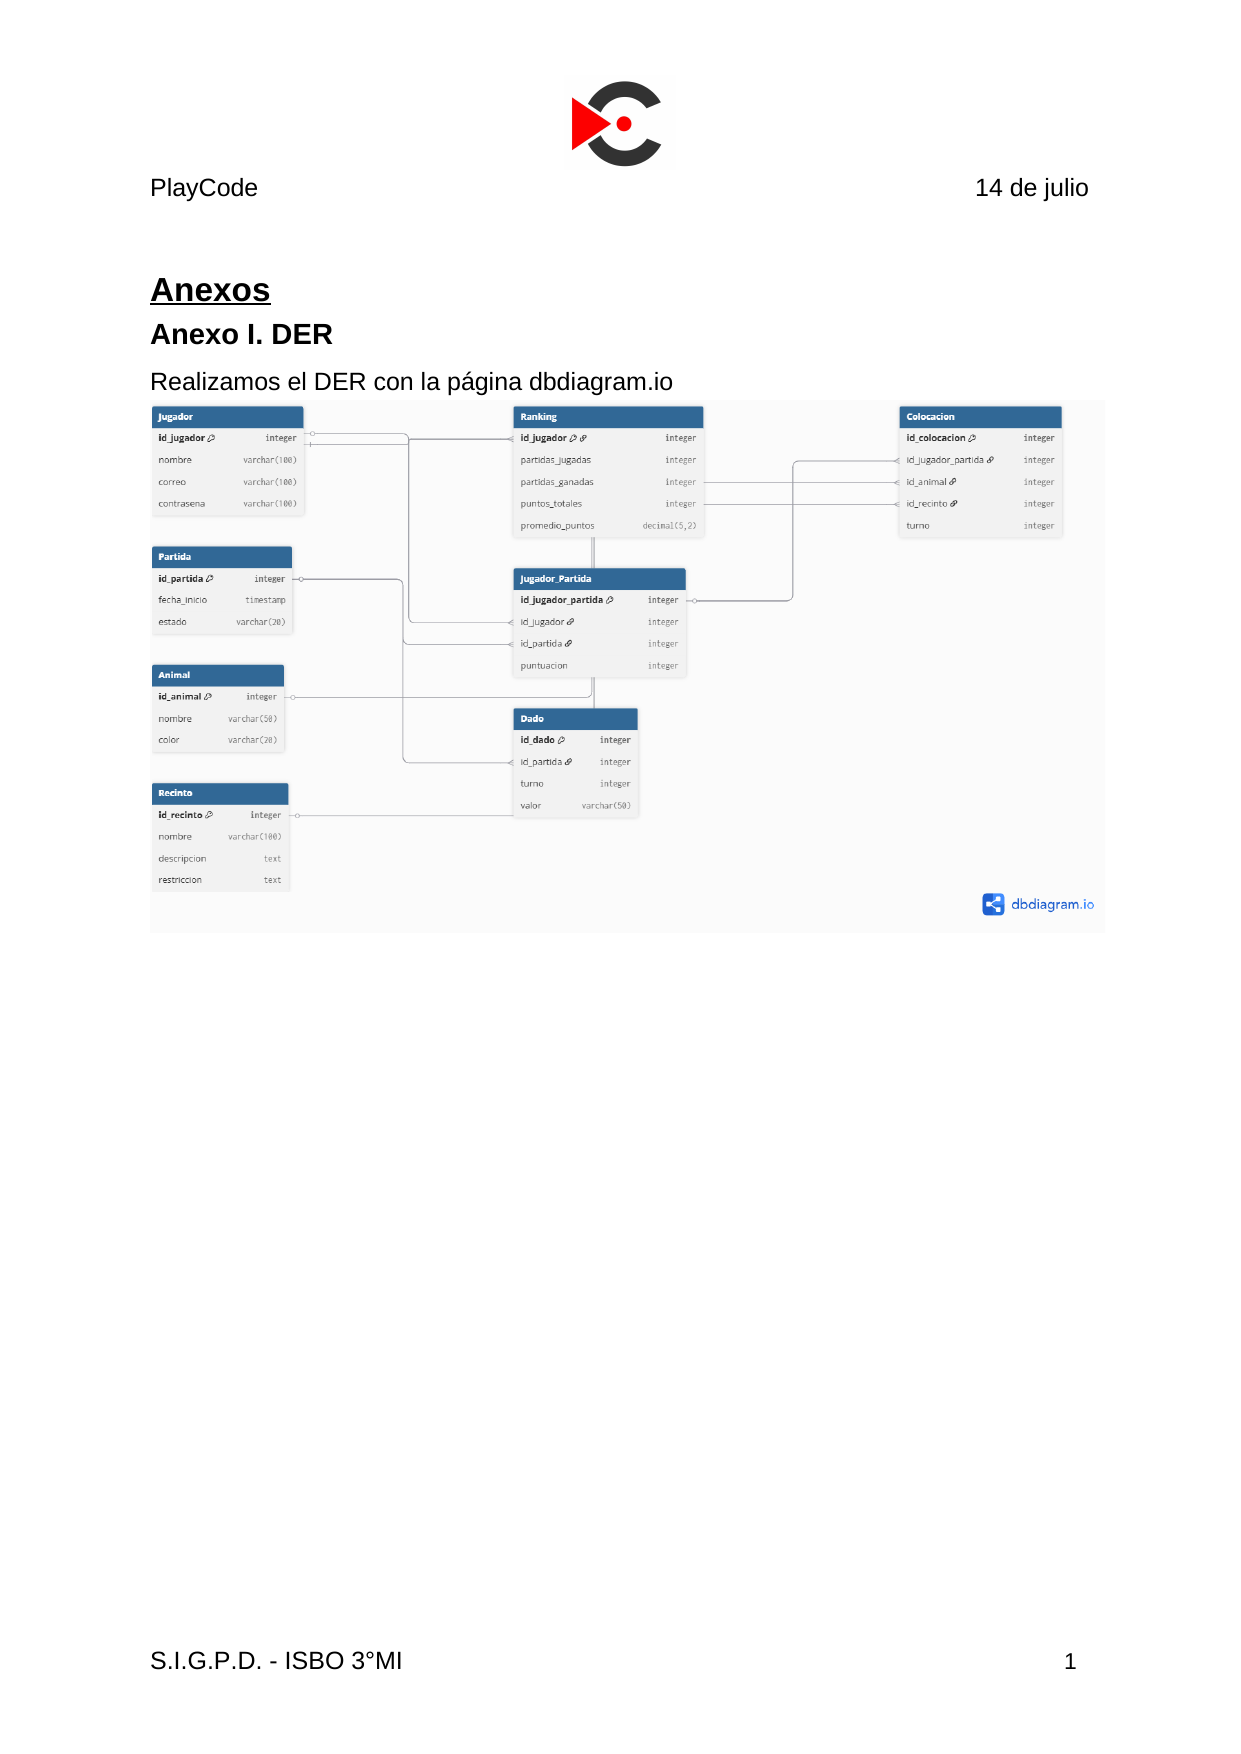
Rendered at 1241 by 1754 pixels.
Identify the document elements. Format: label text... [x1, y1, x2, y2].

picture [150, 400, 1106, 933]
subtitle Anexos [150, 270, 1090, 308]
text Realizamos el DER con la página dbdiagram.io [150, 367, 1090, 396]
picture [563, 75, 677, 170]
subtitle Anexo I. DER [150, 317, 1090, 350]
